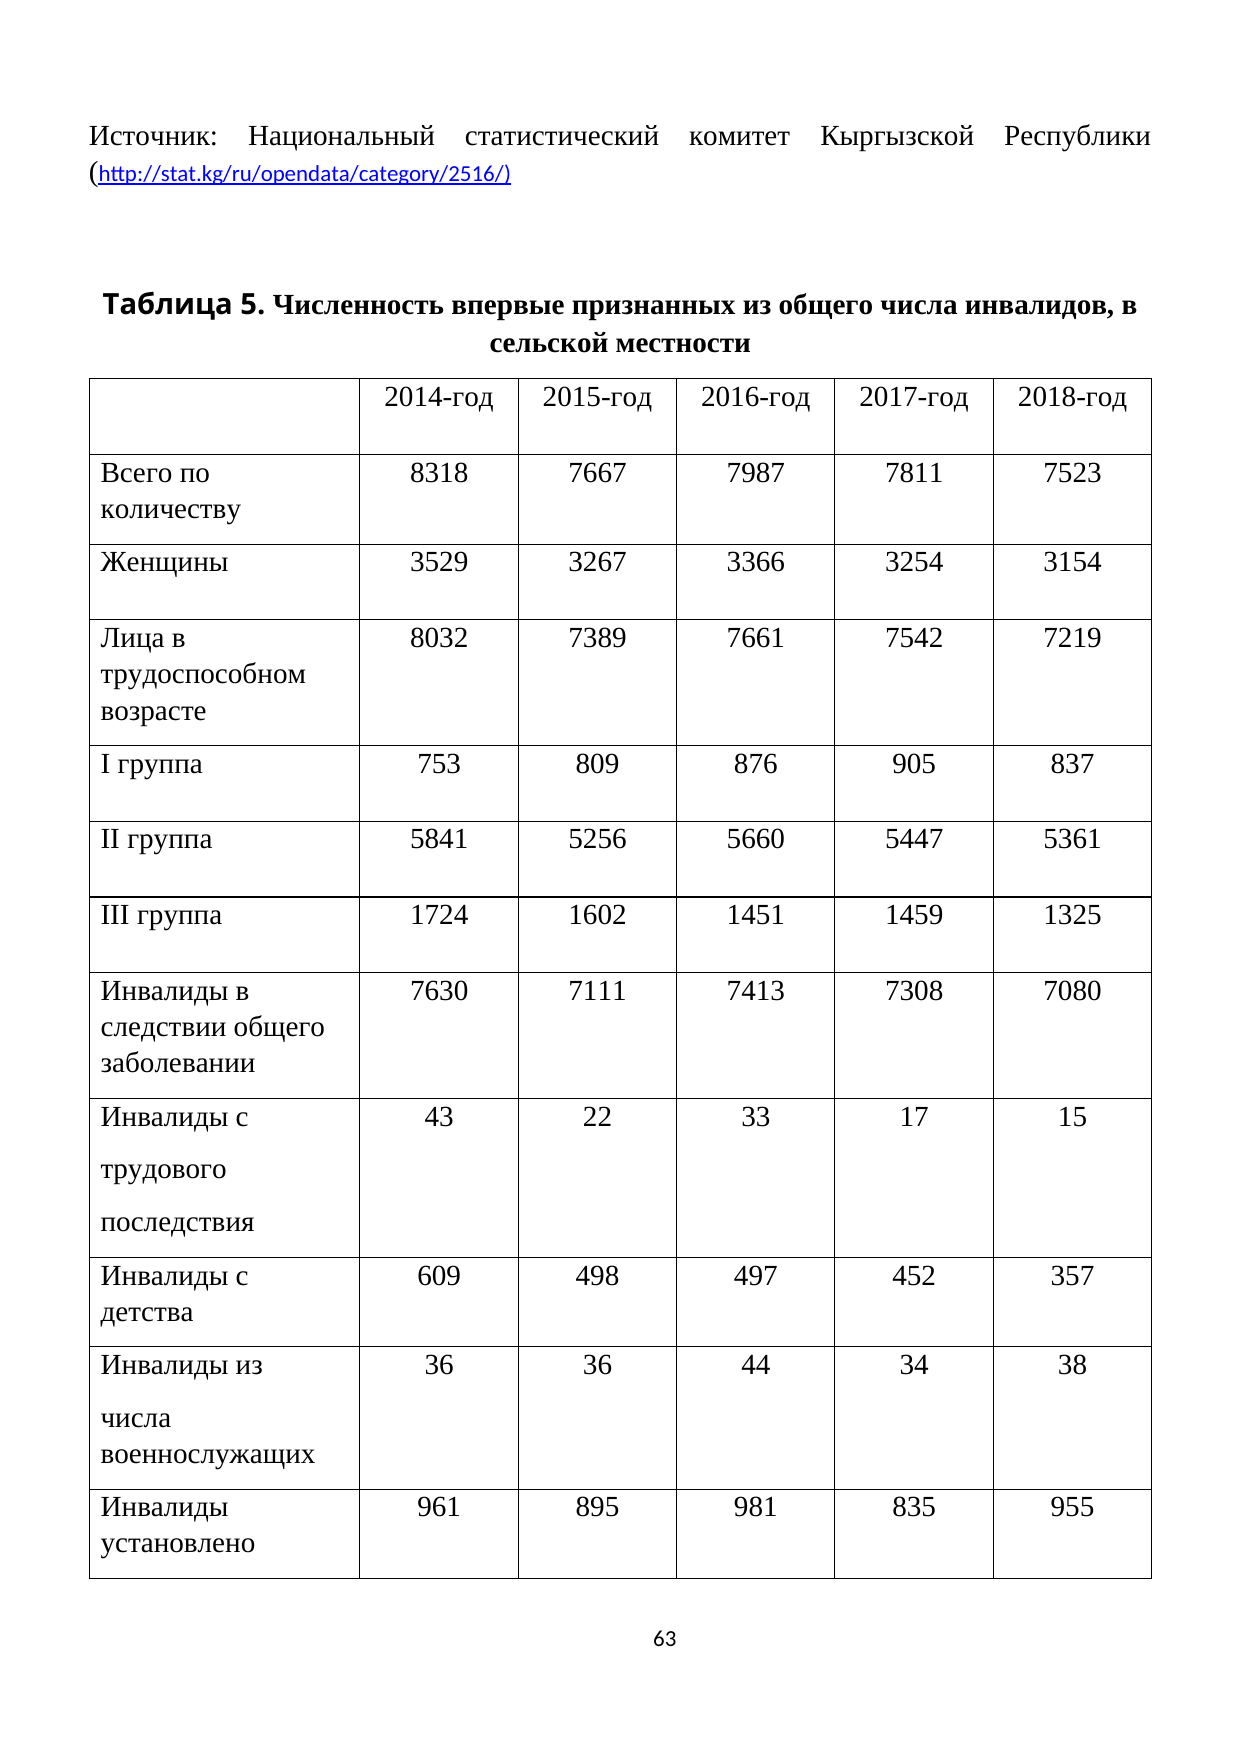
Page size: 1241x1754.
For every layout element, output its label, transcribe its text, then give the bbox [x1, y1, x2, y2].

table_cell 7080 [994, 973, 1151, 1098]
table_cell 452 [835, 1258, 993, 1346]
table_cell 15 [994, 1099, 1151, 1257]
table_cell 835 [835, 1490, 993, 1578]
table_cell 36 [360, 1347, 518, 1488]
table_cell 1602 [519, 898, 676, 972]
table_cell 7389 [519, 620, 676, 745]
table_cell 33 [677, 1099, 834, 1257]
table_cell 498 [519, 1258, 676, 1346]
text Таблица 5. Численность впервые признанных из общего числа инвалидов, в сельской местности [88, 283, 1152, 359]
table_header 2015-год [519, 379, 676, 454]
table_cell 7219 [994, 620, 1151, 745]
table_cell 7630 [360, 973, 518, 1098]
table_cell 1325 [994, 898, 1151, 972]
table_cell 7667 [519, 455, 676, 543]
table_header 2016-год [677, 379, 834, 454]
table_cell 7308 [835, 973, 993, 1098]
table_cell Женщины [90, 545, 359, 619]
table_cell 36 [519, 1347, 676, 1488]
table_cell 357 [994, 1258, 1151, 1346]
table_cell 3366 [677, 545, 834, 619]
table_cell 5256 [519, 822, 676, 896]
table_cell 609 [360, 1258, 518, 1346]
table_cell 22 [519, 1099, 676, 1257]
table_header [90, 379, 359, 454]
table_cell 34 [835, 1347, 993, 1488]
table_cell Всего по количеству [90, 455, 359, 543]
table_cell 5660 [677, 822, 834, 896]
table_cell 3267 [519, 545, 676, 619]
table_cell 8032 [360, 620, 518, 745]
table_cell 753 [360, 746, 518, 821]
table_cell 5841 [360, 822, 518, 896]
table_cell 38 [994, 1347, 1151, 1488]
table_cell 43 [360, 1099, 518, 1257]
table_cell 1451 [677, 898, 834, 972]
table_cell 981 [677, 1490, 834, 1578]
table_header 2014-год [360, 379, 518, 454]
table_cell Инвалиды в следствии общего заболевании [90, 973, 359, 1098]
table_cell 1724 [360, 898, 518, 972]
table_cell 809 [519, 746, 676, 821]
table_cell 961 [360, 1490, 518, 1578]
table_header 2018-год [994, 379, 1151, 454]
table_header 2017-год [835, 379, 993, 454]
table_cell III группа [90, 898, 359, 972]
table_cell 7811 [835, 455, 993, 543]
table_cell 497 [677, 1258, 834, 1346]
table_cell Инвалиды с трудового последствия [90, 1099, 359, 1257]
table_cell 7111 [519, 973, 676, 1098]
table_cell 955 [994, 1490, 1151, 1578]
table_cell 7413 [677, 973, 834, 1098]
table_cell 44 [677, 1347, 834, 1488]
table_cell 895 [519, 1490, 676, 1578]
table_cell II группа [90, 822, 359, 896]
table_cell 3529 [360, 545, 518, 619]
table_cell 7987 [677, 455, 834, 543]
table_cell 905 [835, 746, 993, 821]
table_cell 7542 [835, 620, 993, 745]
table_cell 7523 [994, 455, 1151, 543]
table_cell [90, 1490, 359, 1578]
table_cell 7661 [677, 620, 834, 745]
table_cell Инвалиды с детства [90, 1258, 359, 1346]
table_cell 3254 [835, 545, 993, 619]
table_cell 1459 [835, 898, 993, 972]
table_cell 8318 [360, 455, 518, 543]
table_cell 837 [994, 746, 1151, 821]
table_cell 876 [677, 746, 834, 821]
table_cell Инвалиды из числа военнослужащих [90, 1347, 359, 1488]
table_cell 5447 [835, 822, 993, 896]
text Источник: Национальный статистический комитет Кыргызской Республики (http://stat.kg/ru/opendata/category/2516/) [88, 118, 1152, 188]
table_cell 17 [835, 1099, 993, 1257]
table_cell 5361 [994, 822, 1151, 896]
table_cell I группа [90, 746, 359, 821]
table_cell Лица в трудоспособном возрасте [90, 620, 359, 745]
table_cell 3154 [994, 545, 1151, 619]
